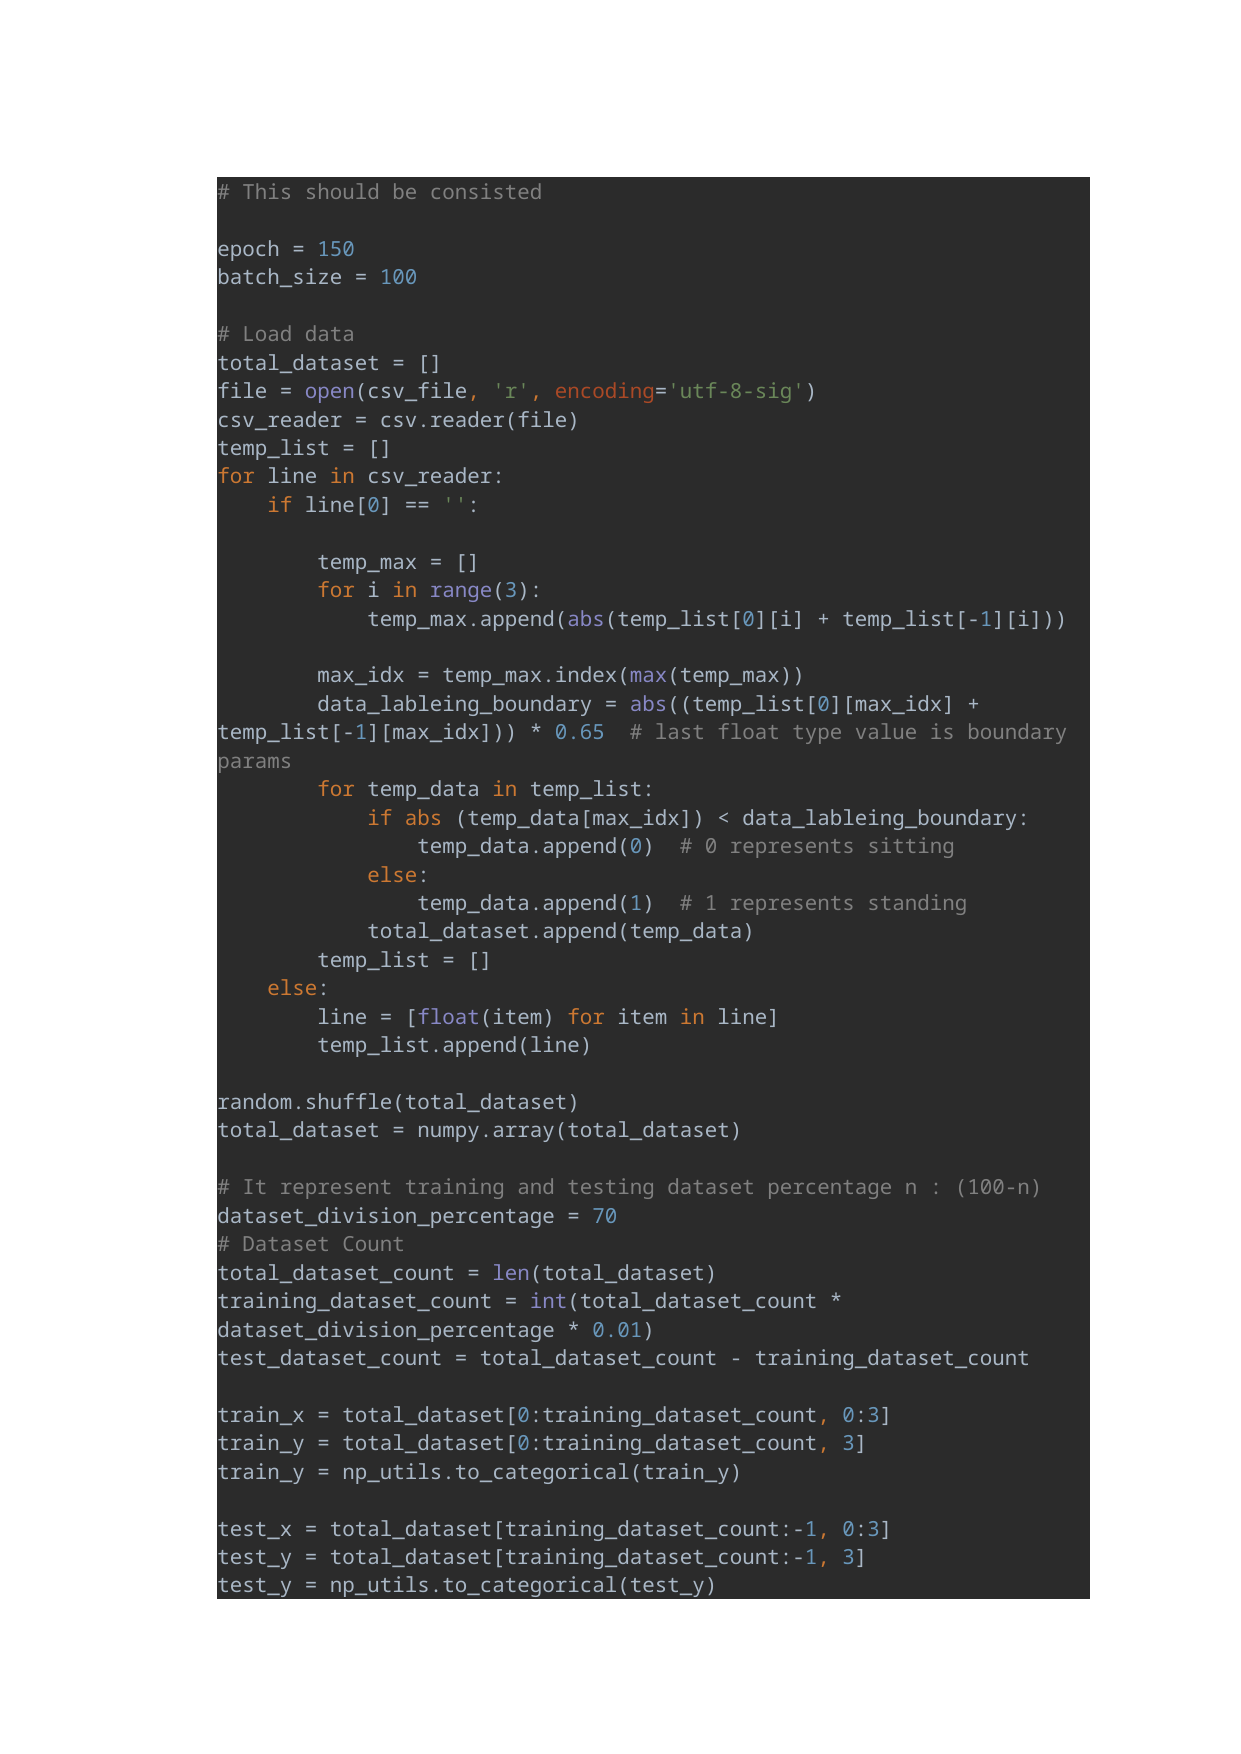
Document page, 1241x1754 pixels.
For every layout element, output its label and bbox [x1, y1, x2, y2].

list [217, 177, 1090, 1599]
